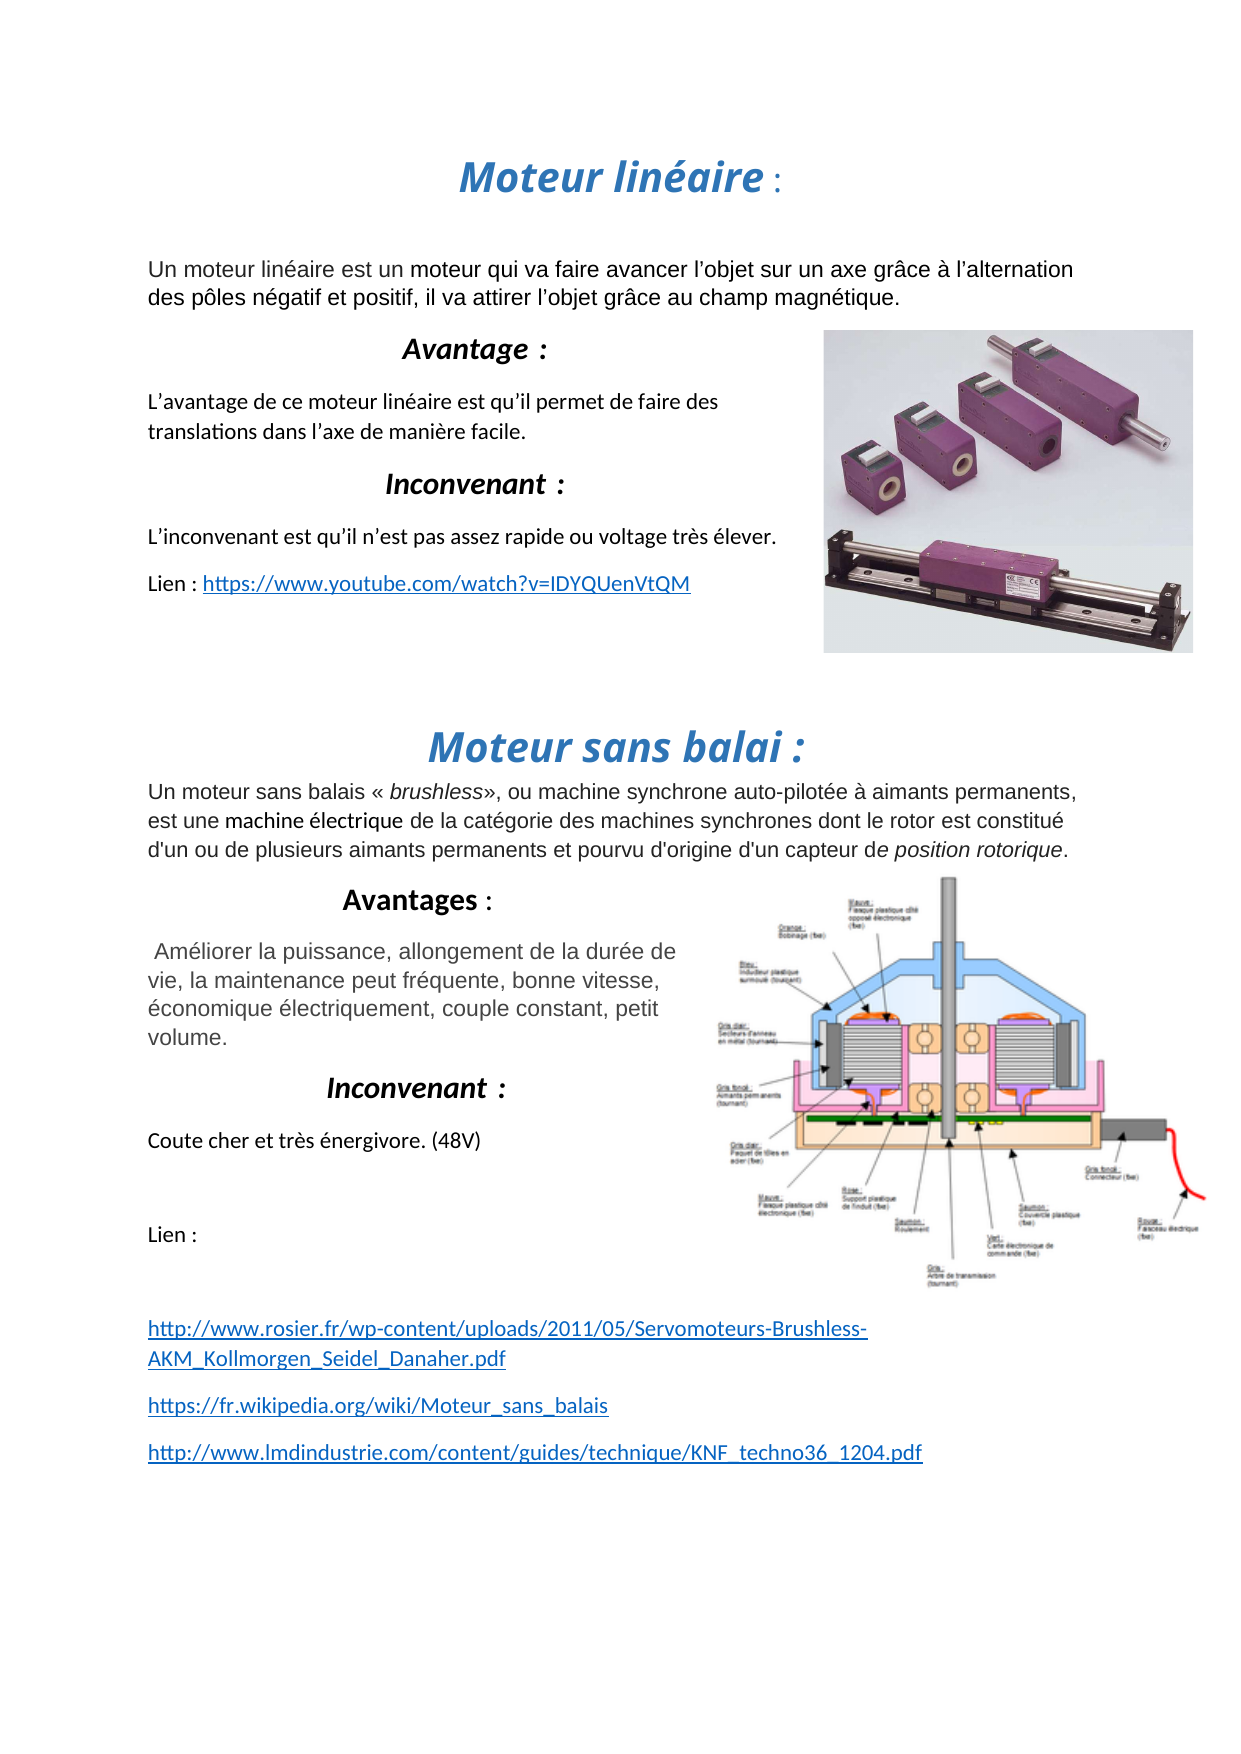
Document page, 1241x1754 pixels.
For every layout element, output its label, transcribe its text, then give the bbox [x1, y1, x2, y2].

text Avantage : [148, 329, 1093, 367]
text L’avantage de ce moteur linéaire est qu’il permet de faire des translations dans l’axe de manière facile. [148, 387, 823, 445]
picture [706, 872, 1222, 1315]
text Améliorer la puissance, allongement de la durée de vie, la maintenance peut fréquente, bonne vitesse, économique électriquement, couple constant, petit volume. [148, 938, 706, 1050]
subtitle Moteur linéaire : [148, 148, 1093, 204]
text http://www.lmdindustrie.com/content/guides/technique/KNF_techno36_1204.pdf [148, 1438, 1093, 1466]
text Lien : https://www.youtube.com/watch?v=IDYQUenVtQM [148, 569, 823, 597]
text Avantages : [148, 880, 706, 918]
text Inconvenant : [148, 1068, 706, 1107]
subtitle Moteur sans balai : [148, 718, 1093, 774]
text Inconvenant : [148, 464, 823, 502]
text Un moteur sans balais « brushless», ou machine synchrone auto-pilotée à aimants permanents, est une machine électrique de la catégorie des machines synchrones dont le rotor est constitué d'un ou de plusieurs aimants permanents et pourvu d'origine d'un capteur de position rotorique. [148, 779, 1093, 862]
text https://fr.wikipedia.org/wiki/Moteur_sans_balais [148, 1391, 1093, 1419]
text L’inconvenant est qu’il n’est pas assez rapide ou voltage très élever. [148, 522, 823, 550]
text Coute cher et très énergivore. (48V) [148, 1126, 706, 1154]
text Un moteur linéaire est un moteur qui va faire avancer l’objet sur un axe grâce à l’alternation des pôles négatif et positif, il va attirer l’objet grâce au champ magnétique. [148, 256, 1093, 311]
picture [823, 330, 1194, 653]
text Lien : http://www.rosier.fr/wp-content/uploads/2011/05/Servomoteurs-Brushless-AKM_Kollmorgen_Seidel_Danaher.pdf [148, 1220, 1093, 1373]
